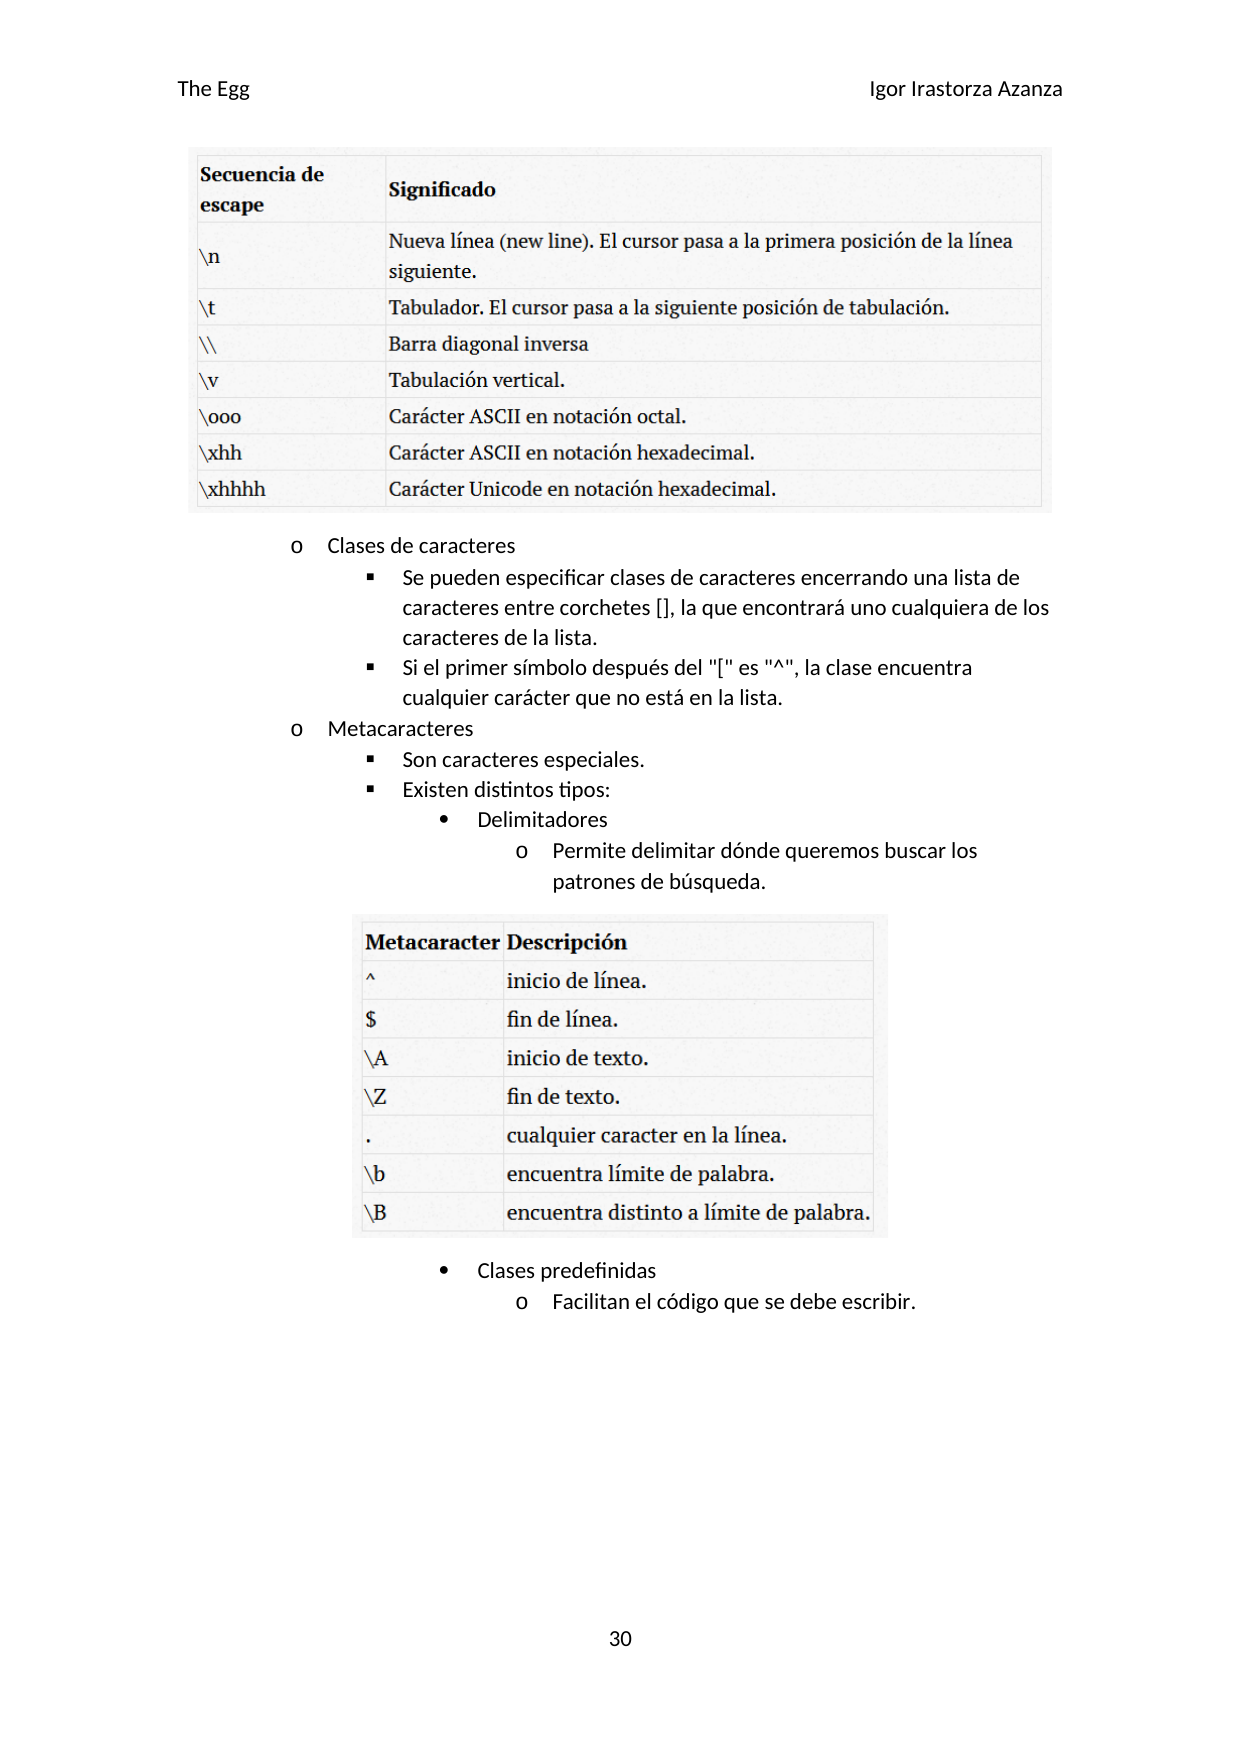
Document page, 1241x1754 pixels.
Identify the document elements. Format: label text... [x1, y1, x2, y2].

list Clases predefinidas [440, 1257, 1063, 1284]
list Si el primer símbolo después del "[" es "^", la clase encuentra cualquier carácter que no está en la lista. [365, 653, 1063, 712]
picture [188, 147, 1052, 513]
list Se pueden especificar clases de caracteres encerrando una lista de caracteres entre corchetes [], la que encontrará uno cualquiera de los caracteres de la lista. [365, 563, 1063, 651]
list Metacaracteres [290, 714, 1063, 743]
list Existen distintos tipos: [365, 775, 1063, 803]
list Delimitadores [440, 806, 1063, 834]
list Permite delimitar dónde queremos buscar los patrones de búsqueda. [515, 836, 1063, 895]
list Son caracteres especiales. [365, 745, 1063, 773]
list Facilitan el código que se debe escribir. [515, 1287, 1063, 1316]
picture [352, 914, 889, 1238]
list Clases de caracteres [290, 531, 1063, 560]
